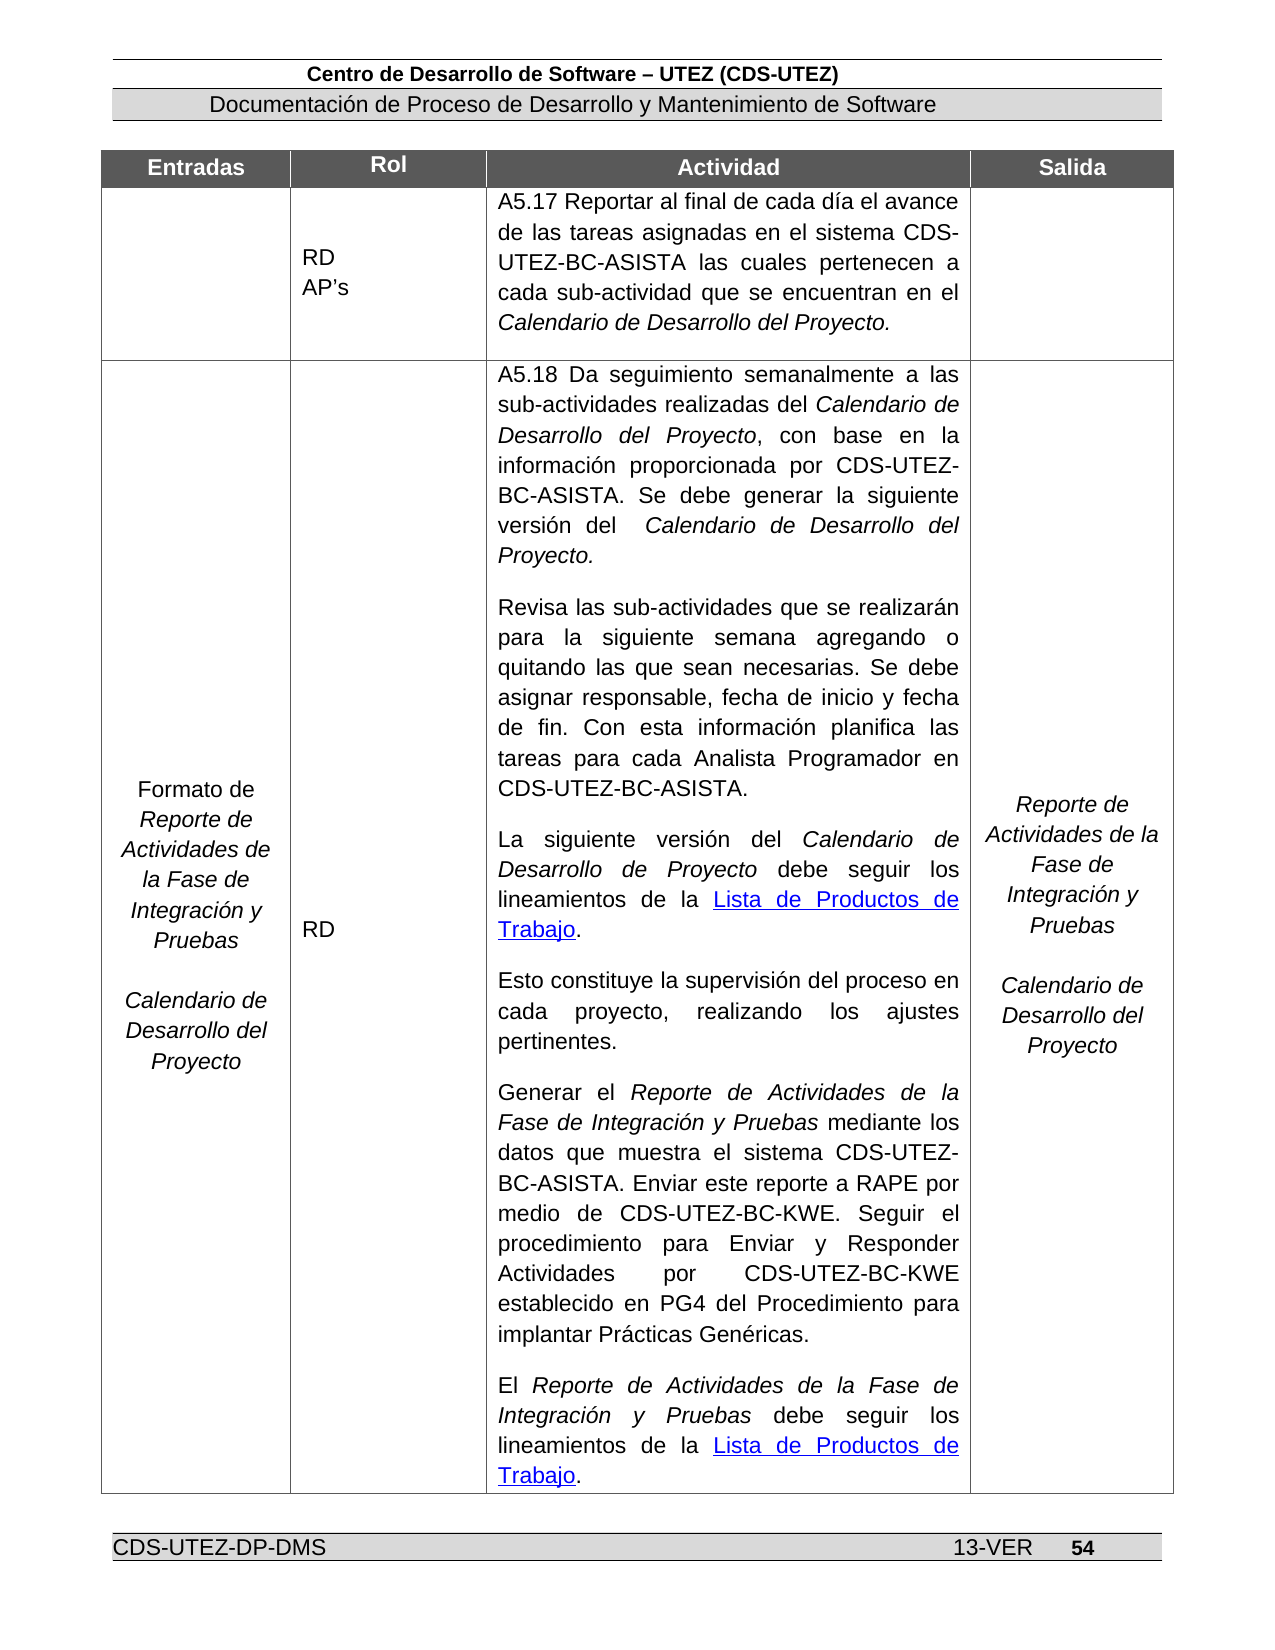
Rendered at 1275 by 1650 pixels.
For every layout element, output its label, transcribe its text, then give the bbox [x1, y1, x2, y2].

table_header Rol [291, 151, 486, 187]
table_cell A5.17 Reportar al final de cada día el avance de las tareas asignadas en el sistema CDS-UTEZ-BC-ASISTA las cuales pertenecen a cada sub-actividad que se encuentran en el Calendario de Desarrollo del Proyecto. [487, 188, 970, 360]
table_header Actividad [487, 151, 970, 187]
table_cell Formato de Reporte de Actividades de la Fase de Integración y Pruebas Calendario de Desarrollo del Proyecto [102, 361, 290, 1492]
table_cell RD AP’s [291, 188, 486, 360]
table_cell Reporte de Actividades de la Fase de Integración y Pruebas Calendario de Desarrollo del Proyecto [971, 361, 1173, 1492]
table_cell RD [291, 361, 486, 1492]
table_cell A5.18 Da seguimiento semanalmente a las sub-actividades realizadas del Calendario de Desarrollo del Proyecto, con base en la información proporcionada por CDS-UTEZ-BC-ASISTA. Se debe generar la siguiente versión del Calendario de Desarrollo del Proyecto. Revisa las sub-actividades que se realizarán para la siguiente semana agregando o quitando las que sean necesarias. Se debe asignar responsable, fecha de inicio y fecha de fin. Con esta información planifica las tareas para cada Analista Programador en CDS-UTEZ-BC-ASISTA. La siguiente versión del Calendario de Desarrollo de Proyecto debe seguir los lineamientos de la Lista de Productos de Trabajo. Esto constituye la supervisión del proceso en cada proyecto, realizando los ajustes pertinentes. Generar el Reporte de Actividades de la Fase de Integración y Pruebas mediante los datos que muestra el sistema CDS-UTEZ-BC-ASISTA. Enviar este reporte a RAPE por medio de CDS-UTEZ-BC-KWE. Seguir el procedimiento para Enviar y Responder Actividades por CDS-UTEZ-BC-KWE establecido en PG4 del Procedimiento para implantar Prácticas Genéricas. El Reporte de Actividades de la Fase de Integración y Pruebas debe seguir los lineamientos de la Lista de Productos de Trabajo. [487, 361, 970, 1492]
table_header Entradas [102, 151, 290, 187]
table_header Salida [971, 151, 1173, 187]
table_cell [102, 188, 290, 360]
table_cell [971, 188, 1173, 360]
